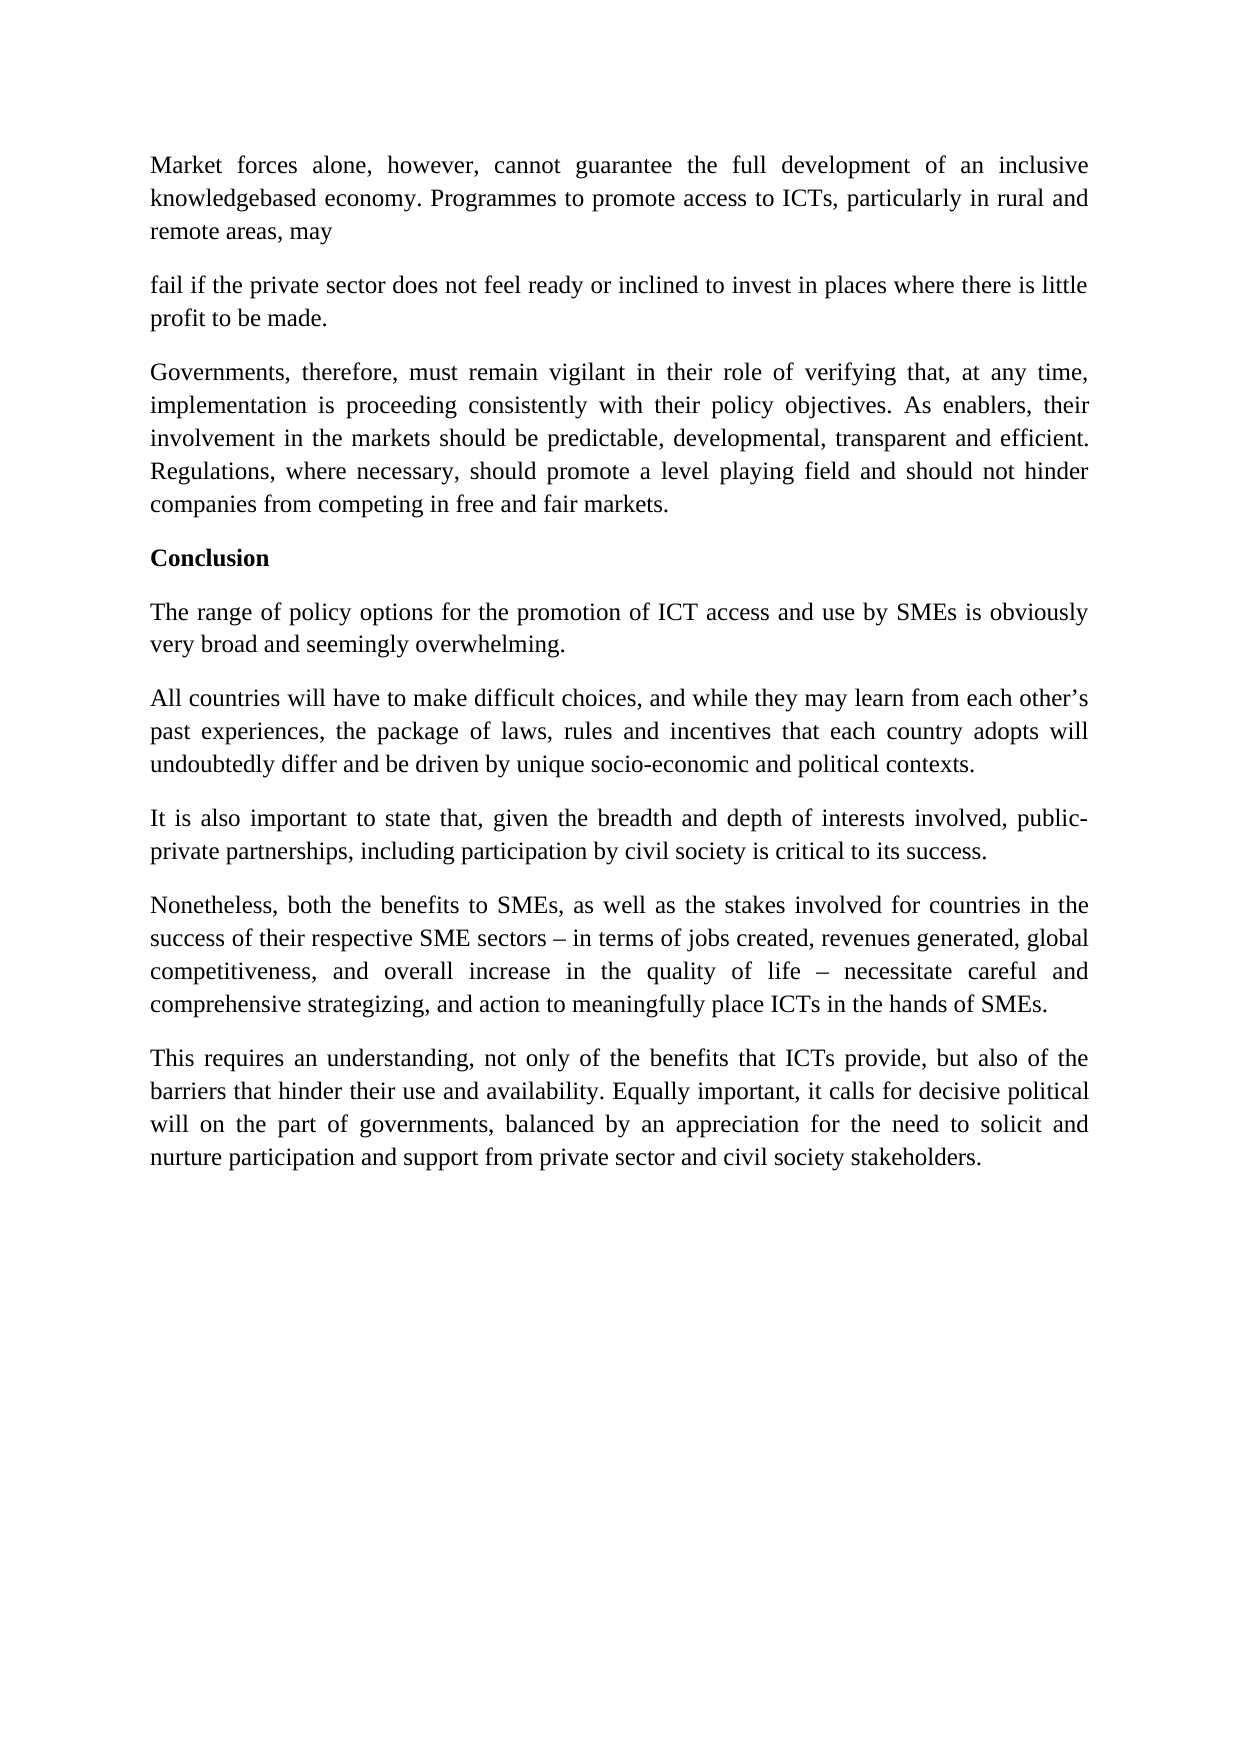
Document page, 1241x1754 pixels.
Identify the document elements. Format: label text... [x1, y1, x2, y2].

text Nonetheless, both the benefits to SMEs, as well as the stakes involved for countries in the success of their respective SME sectors – in terms of jobs created, revenues generated, global competitiveness, and overall increase in the quality of life – necessitate careful and comprehensive strategizing, and action to meaningfully place ICTs in the hands of SMEs. [150, 890, 1090, 1018]
text fail if the private sector does not feel ready or inclined to invest in places where there is little profit to be made. [150, 270, 1090, 332]
text The range of policy options for the promotion of ICT access and use by SMEs is obviously very broad and seemingly overwhelming. [150, 597, 1090, 658]
text This requires an understanding, not only of the benefits that ICTs provide, but also of the barriers that hinder their use and availability. Equally important, it calls for decisive political will on the part of governments, balanced by an appreciation for the need to solicit and nurture participation and support from private sector and civil society stakeholders. [150, 1043, 1090, 1171]
text Governments, therefore, must remain vigilant in their role of verifying that, at any time, implementation is proceeding consistently with their policy objectives. As enablers, their involvement in the markets should be predictable, developmental, transparent and efficient. Regulations, where necessary, should promote a level playing field and should not hinder companies from competing in free and fair markets. [150, 357, 1090, 518]
text It is also important to state that, given the breadth and depth of interests involved, public-private partnerships, including participation by civil society is critical to its success. [150, 803, 1090, 865]
text Market forces alone, however, cannot guarantee the full development of an inclusive knowledgebased economy. Programmes to promote access to ICTs, particularly in rural and remote areas, may [150, 150, 1090, 245]
text Conclusion [150, 543, 1090, 571]
text All countries will have to make difficult choices, and while they may learn from each other’s past experiences, the package of laws, rules and incentives that each country adopts will undoubtedly differ and be driven by unique socio-economic and political contexts. [150, 683, 1090, 778]
